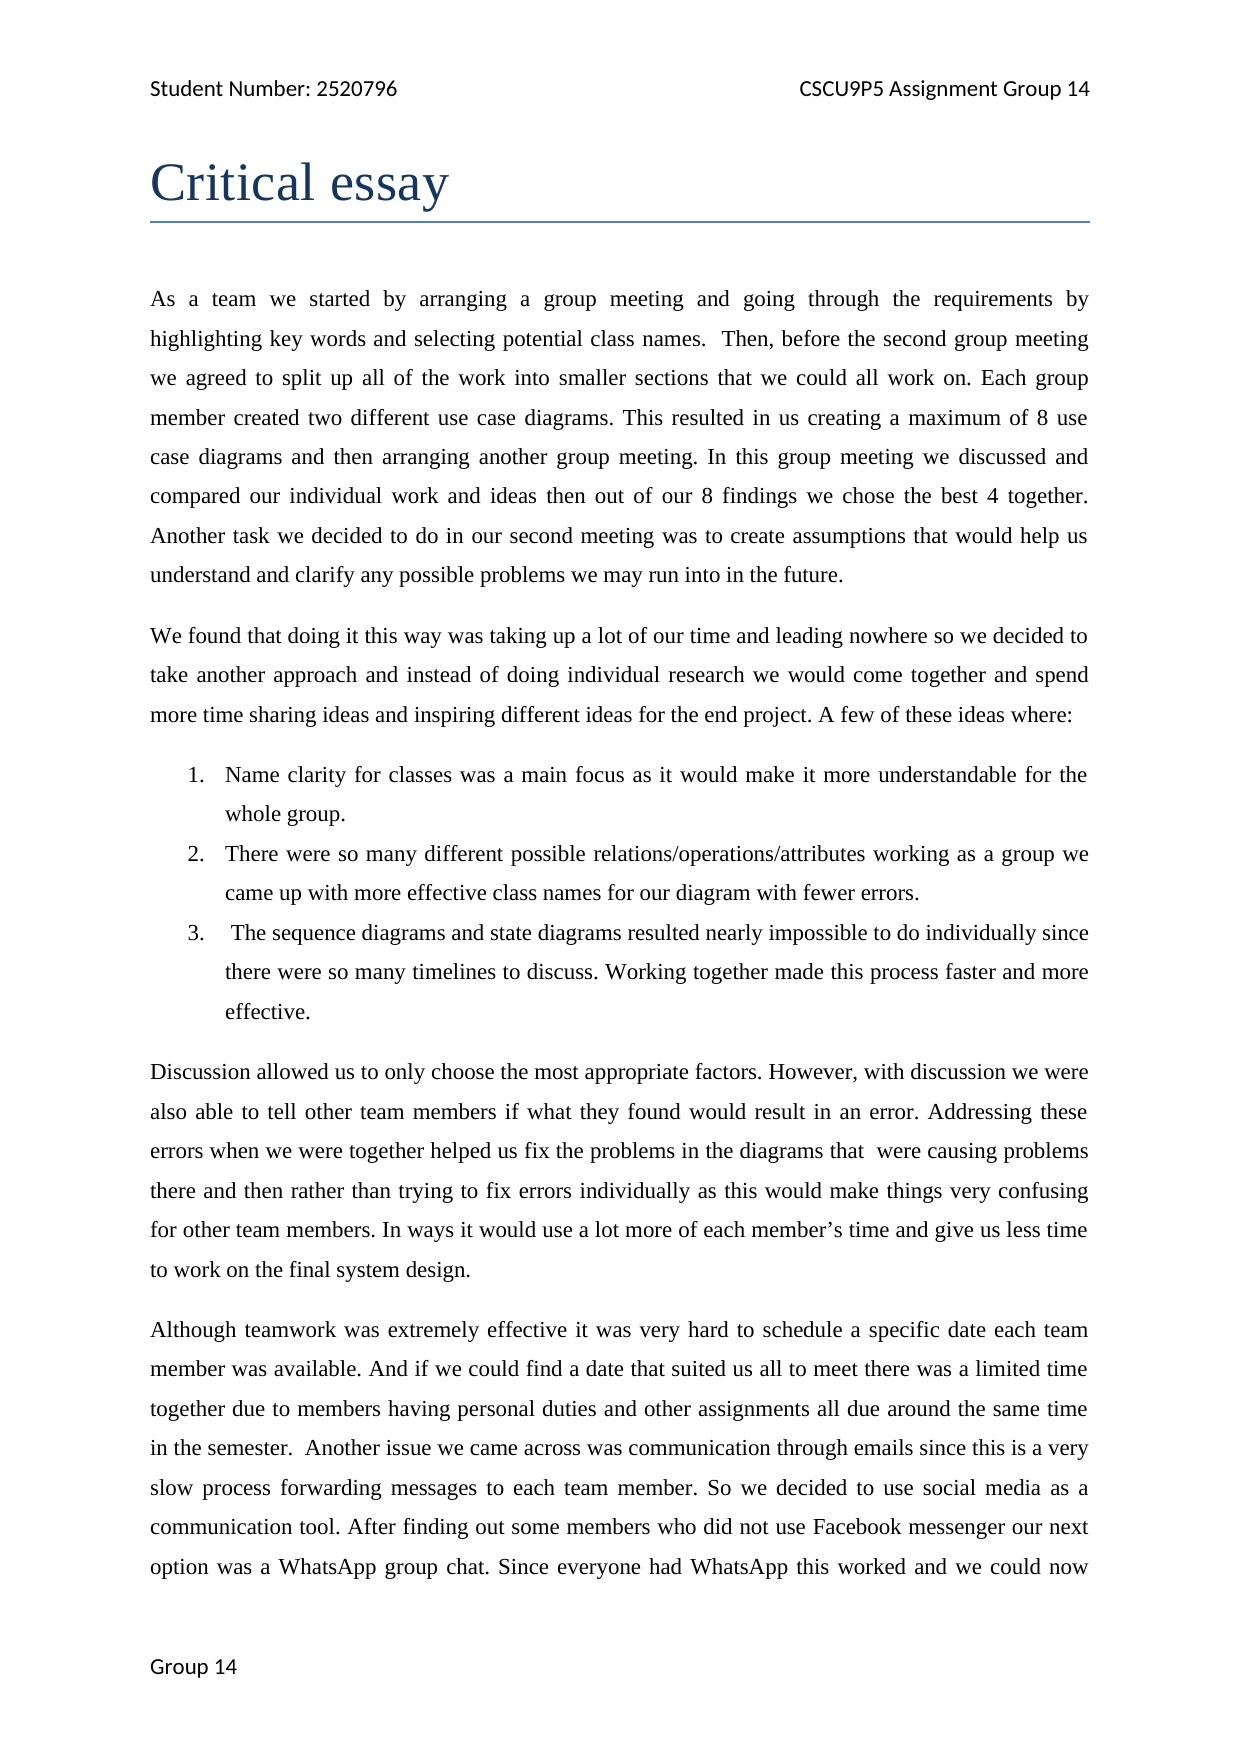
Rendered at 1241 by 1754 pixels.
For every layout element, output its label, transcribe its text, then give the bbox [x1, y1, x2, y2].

list There were so many different possible relations/operations/attributes working as a group we came up with more effective class names for our diagram with fewer errors. [187, 840, 1090, 906]
title Critical essay [150, 150, 1090, 221]
list The sequence diagrams and state diagrams resulted nearly impossible to do individually since there were so many timelines to discuss. Working together made this process faster and more effective. [187, 919, 1090, 1024]
text We found that doing it this way was taking up a lot of our time and leading nowhere so we decided to take another approach and instead of doing individual research we would come together and spend more time sharing ideas and inspiring different ideas for the end project. A few of these ideas where: [150, 622, 1090, 727]
text As a team we started by arranging a group meeting and going through the requirements by highlighting key words and selecting potential class names. Then, before the second group meeting we agreed to split up all of the work into smaller sections that we could all work on. Each group member created two different use case diagrams. This resulted in us creating a maximum of 8 use case diagrams and then arranging another group meeting. In this group meeting we discussed and compared our individual work and ideas then out of our 8 findings we chose the best 4 together. Another task we decided to do in our second meeting was to create assumptions that would help us understand and clarify any possible problems we may run into in the future. [150, 285, 1090, 588]
list Name clarity for classes was a main focus as it would make it more understandable for the whole group. [187, 761, 1090, 827]
text Discussion allowed us to only choose the most appropriate factors. However, with discussion we were also able to tell other team members if what they found would result in an error. Addressing these errors when we were together helped us fix the problems in the diagrams that were causing problems there and then rather than trying to fix errors individually as this would make things very confusing for other team members. In ways it would use a lot more of each member’s time and give us less time to work on the final system design. [150, 1058, 1090, 1282]
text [150, 1316, 1090, 1579]
